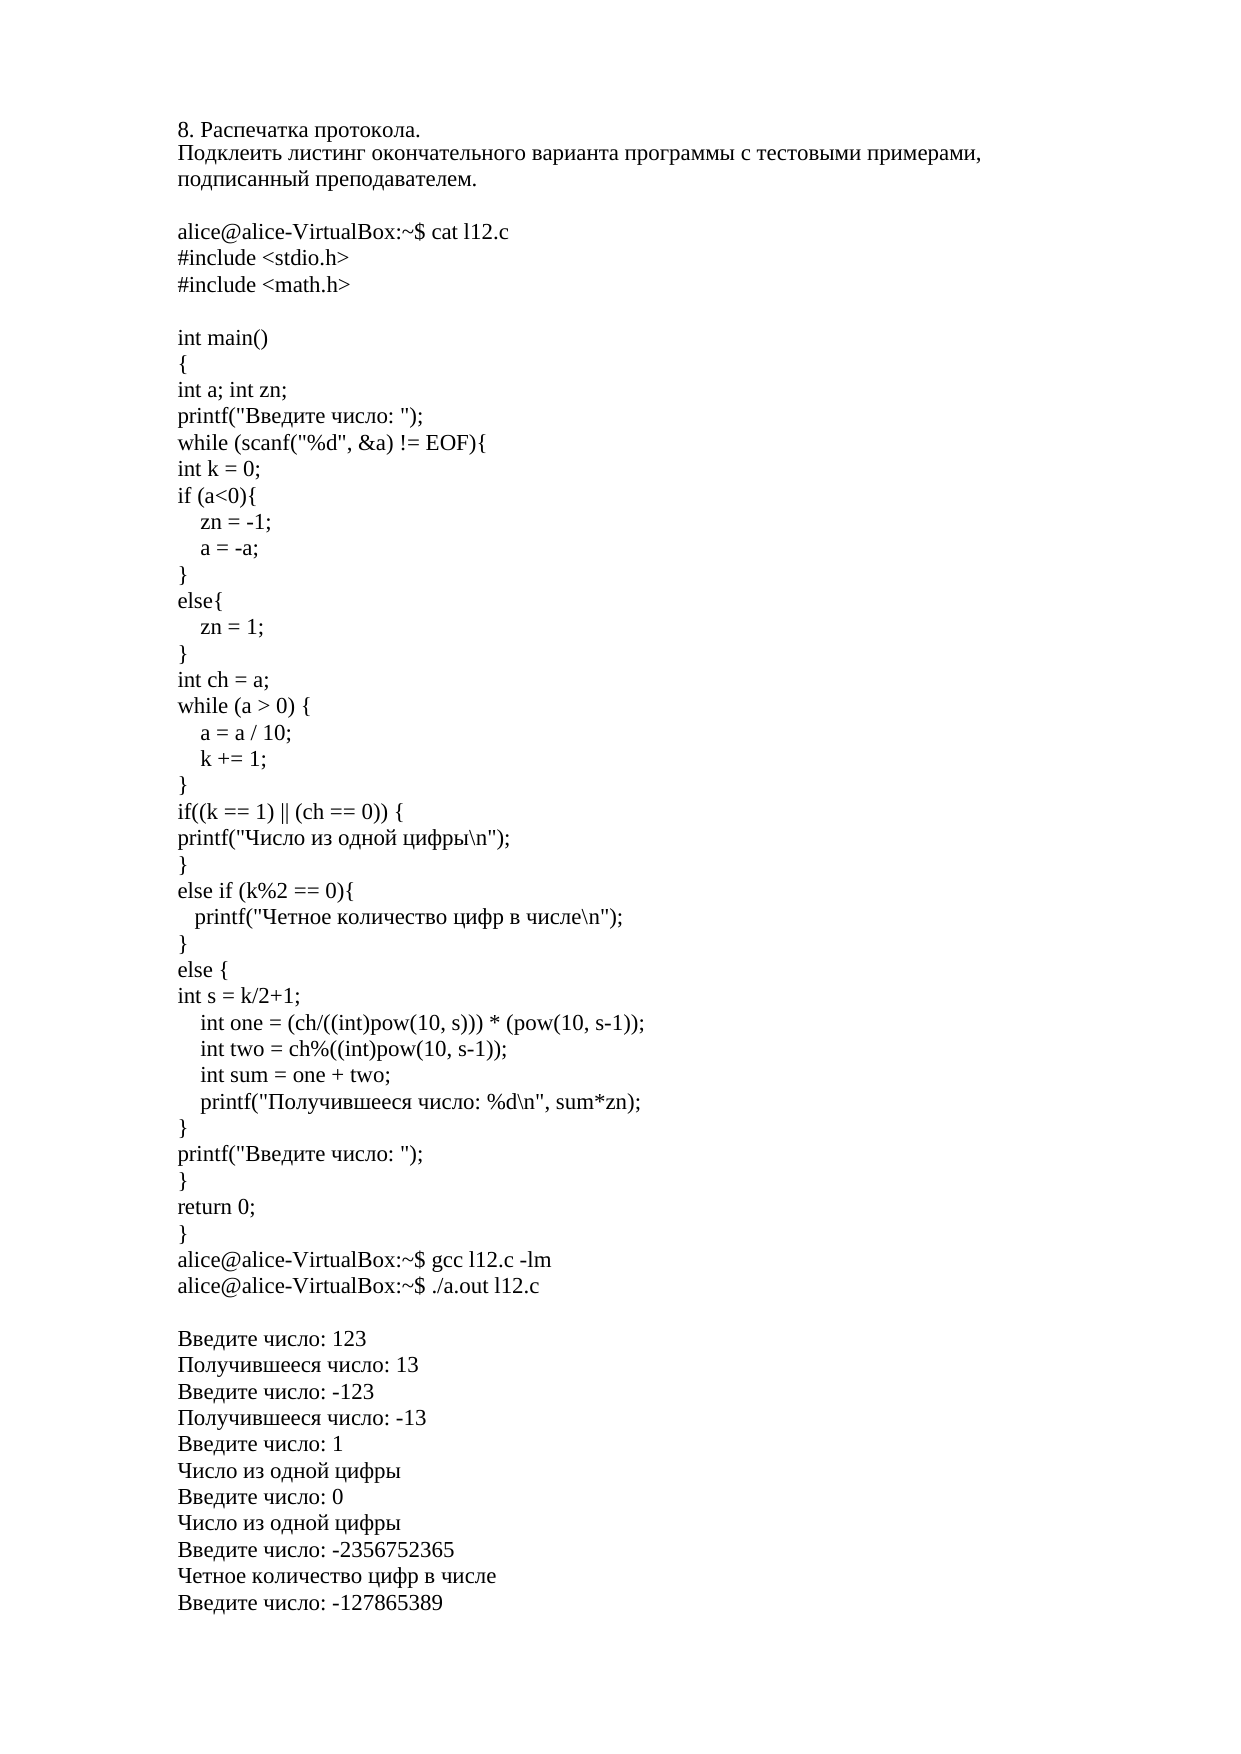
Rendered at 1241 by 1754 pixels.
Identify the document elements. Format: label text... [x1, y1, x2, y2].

text int s = k/2+1; [177, 982, 1152, 1009]
text zn = -1; [177, 508, 1152, 534]
text } [177, 561, 1152, 587]
text alice@alice-VirtualBox:~$ ./a.out l12.c [177, 1272, 1152, 1299]
text alice@alice-VirtualBox:~$ gcc l12.c -lm [177, 1246, 1152, 1272]
text } [177, 640, 1152, 666]
text Получившееся число: -13 [177, 1404, 1152, 1430]
text printf("Получившееся число: %d\n", sum*zn); [177, 1088, 1152, 1114]
text } [177, 1167, 1152, 1193]
text #include <stdio.h> [177, 244, 1152, 271]
text while (a > 0) { [177, 692, 1152, 719]
text int ch = a; [177, 666, 1152, 692]
text подписанный преподавателем. [177, 165, 1152, 192]
text Введите число: -127865389 [177, 1588, 1152, 1615]
text Четное количество цифр в числе [177, 1562, 1152, 1588]
text a = -a; [177, 534, 1152, 561]
text else{ [177, 587, 1152, 613]
text Введите число: -123 [177, 1378, 1152, 1404]
text Введите число: 1 [177, 1430, 1152, 1457]
text while (scanf("%d", &a) != EOF){ [177, 429, 1152, 455]
text return 0; [177, 1193, 1152, 1219]
text } [177, 851, 1152, 877]
text int sum = one + two; [177, 1061, 1152, 1088]
text alice@alice-VirtualBox:~$ cat l12.c [177, 218, 1152, 244]
text Введите число: -2356752365 [177, 1536, 1152, 1562]
text int two = ch%((int)pow(10, s-1)); [177, 1035, 1152, 1061]
text else if (k%2 == 0){ [177, 877, 1152, 903]
text } [177, 930, 1152, 956]
text a = a / 10; [177, 719, 1152, 745]
text } [177, 1219, 1152, 1246]
text Введите число: 123 [177, 1325, 1152, 1351]
text { [177, 350, 1152, 376]
text Число из одной цифры [177, 1457, 1152, 1483]
text else { [177, 956, 1152, 982]
text } [177, 1114, 1152, 1141]
text if (a<0){ [177, 482, 1152, 508]
text int a; int zn; [177, 376, 1152, 403]
text int main() [177, 323, 1152, 350]
text zn = 1; [177, 613, 1152, 640]
text Подклеить листинг окончательного варианта программы с тестовыми примерами, [177, 142, 1152, 165]
text printf("Введите число: "); [177, 1141, 1152, 1167]
text } [177, 772, 1152, 798]
text int one = (ch/((int)pow(10, s))) * (pow(10, s-1)); [177, 1009, 1152, 1035]
text k += 1; [177, 745, 1152, 772]
text #include <math.h> [177, 271, 1152, 297]
text printf("Число из одной цифры\n"); [177, 824, 1152, 851]
text int k = 0; [177, 455, 1152, 482]
text printf("Четное количество цифр в числе\n"); [177, 903, 1152, 930]
text printf("Введите число: "); [177, 403, 1152, 429]
text Число из одной цифры [177, 1509, 1152, 1536]
text if((k == 1) || (ch == 0)) { [177, 798, 1152, 824]
text 8. Распечатка протокола. [177, 118, 1152, 142]
text Введите число: 0 [177, 1483, 1152, 1509]
text Получившееся число: 13 [177, 1351, 1152, 1378]
